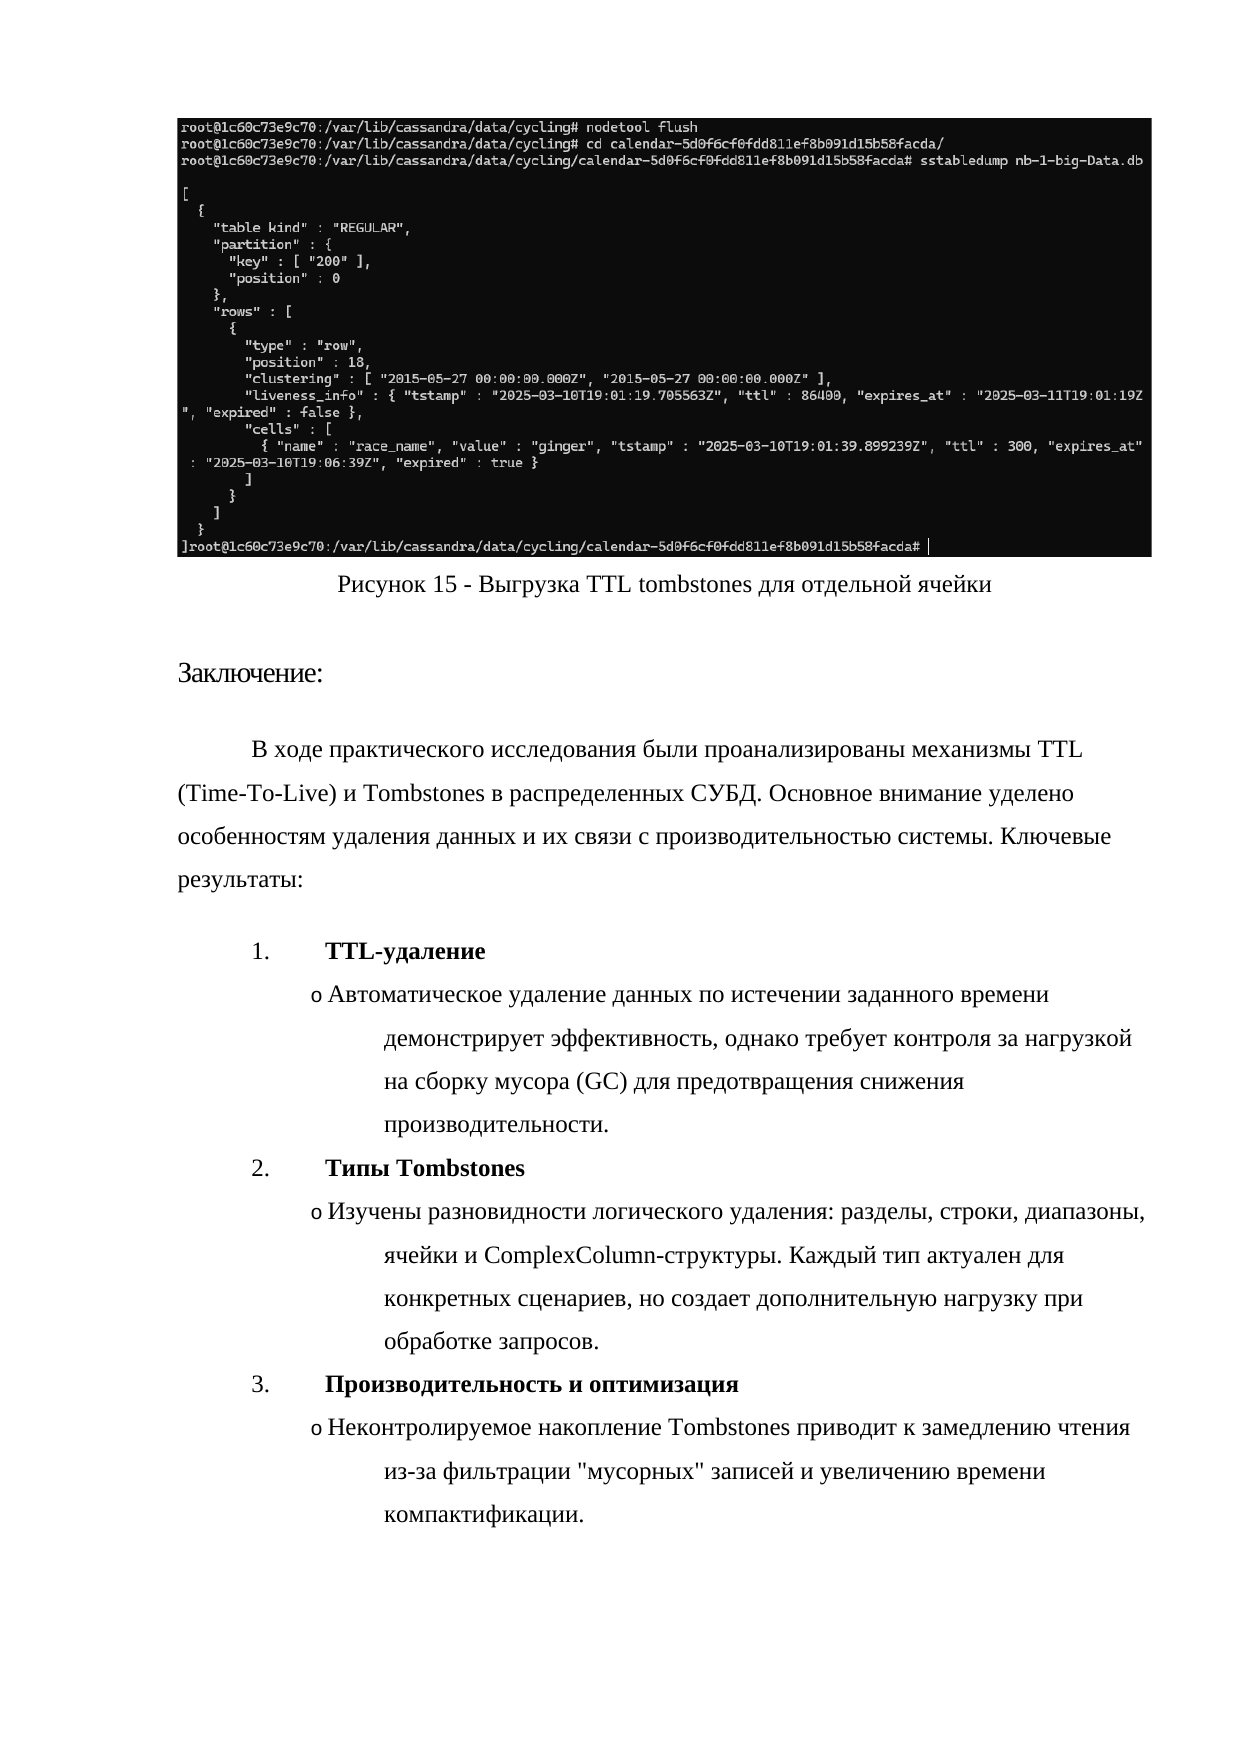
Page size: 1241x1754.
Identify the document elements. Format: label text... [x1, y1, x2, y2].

list TTL-удаление [251, 936, 1152, 965]
text Рисунок 15 - Выгрузка TTL tombstones для отдельной ячейки [177, 569, 1152, 598]
list Неконтролируемое накопление Tombstones приводит к замедлению чтения из-за фильтрации "мусорных" записей и увеличению времени компактификации. [310, 1412, 1152, 1528]
picture [177, 118, 1152, 557]
title Заключение: [177, 655, 1152, 689]
text В ходе практического исследования были проанализированы механизмы TTL (Time-To-Live) и Tombstones в распределенных СУБД. Основное внимание уделено особенностям удаления данных и их связи с производительностью системы. Ключевые результаты: [177, 734, 1152, 893]
list Типы Tombstones [251, 1153, 1152, 1181]
list Автоматическое удаление данных по истечении заданного времени демонстрирует эффективность, однако требует контроля за нагрузкой на сборку мусора (GC) для предотвращения снижения производительности. [310, 979, 1152, 1138]
list Производительность и оптимизация [251, 1369, 1152, 1398]
list Изучены разновидности логического удаления: разделы, строки, диапазоны, ячейки и ComplexColumn-структуры. Каждый тип актуален для конкретных сценариев, но создает дополнительную нагрузку при обработке запросов. [310, 1196, 1152, 1355]
